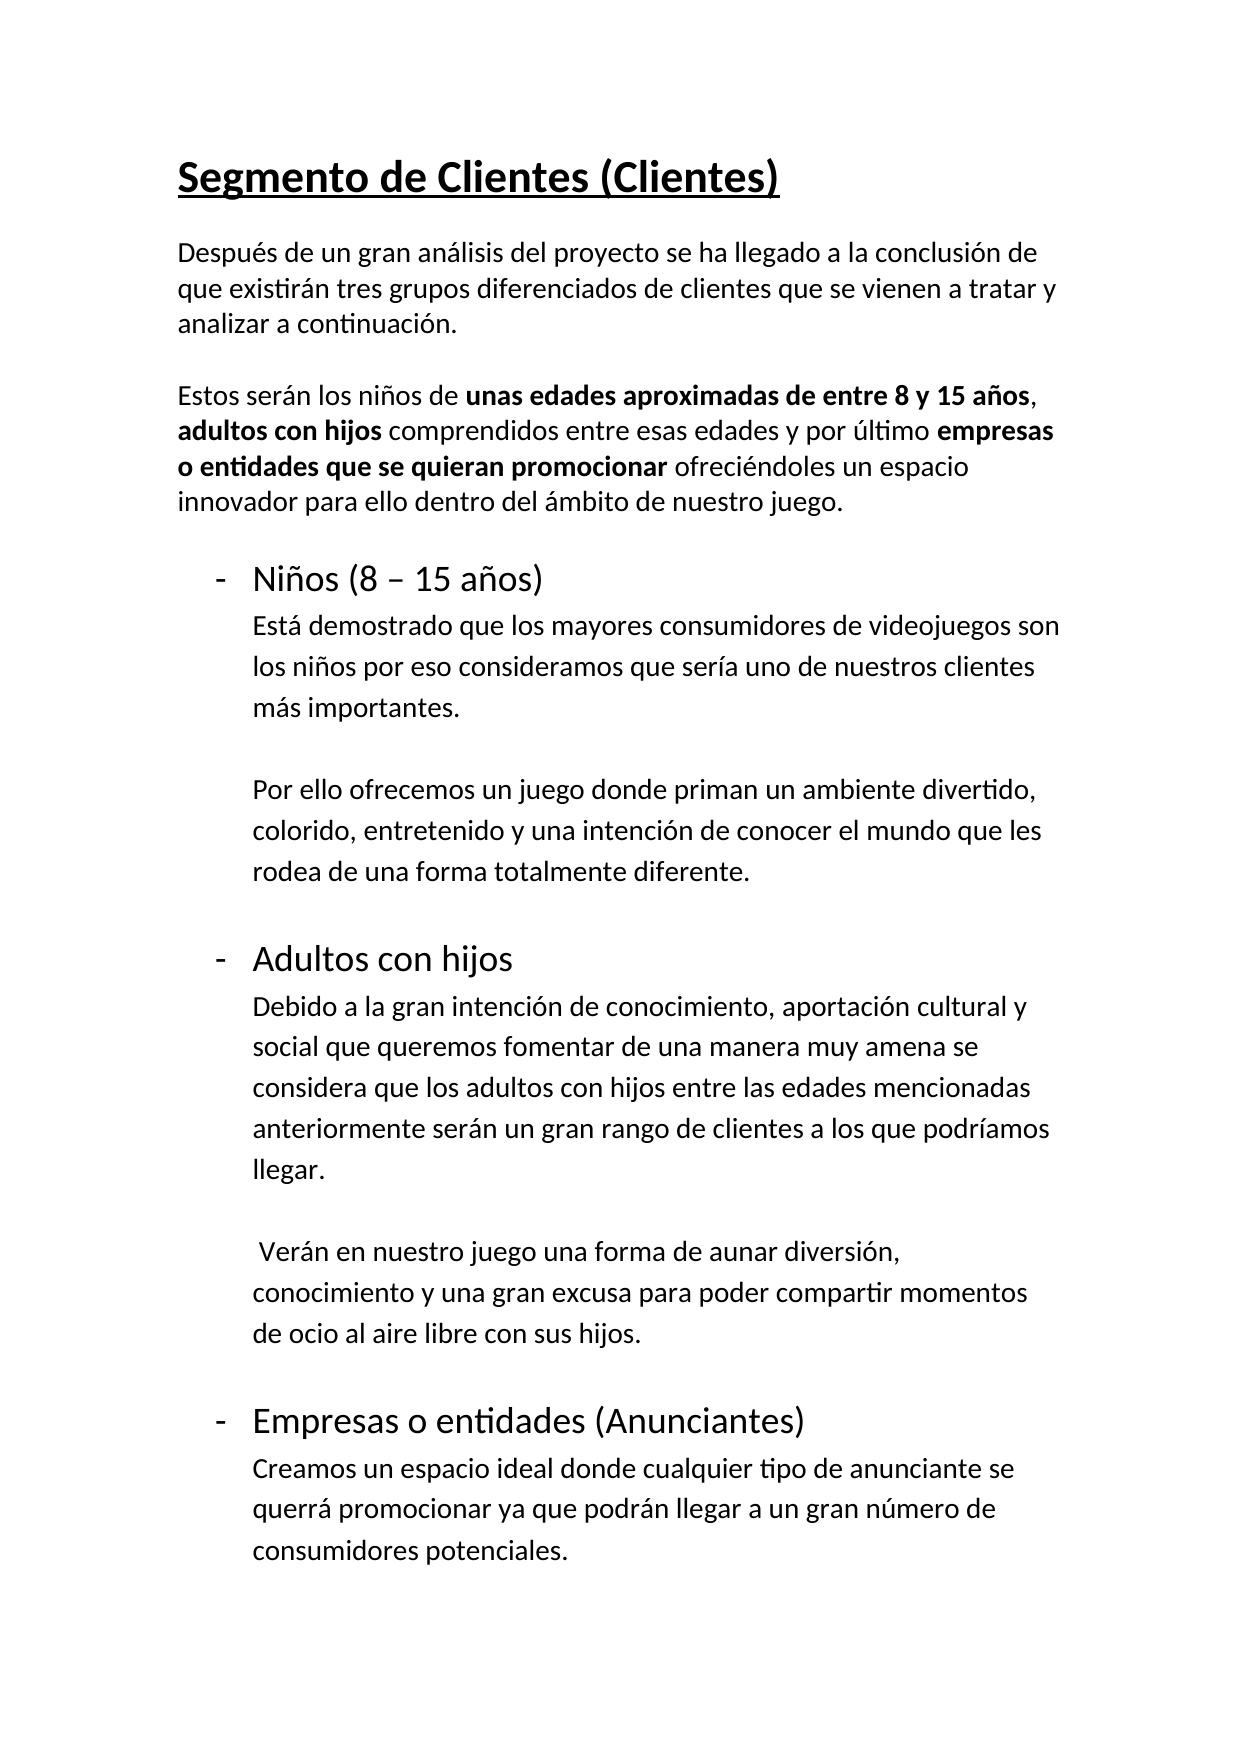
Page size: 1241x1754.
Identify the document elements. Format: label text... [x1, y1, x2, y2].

list Empresas o entidades (Anunciantes) [215, 1397, 1063, 1443]
list Adultos con hijos [215, 935, 1063, 981]
text Después de un gran análisis del proyecto se ha llegado a la conclusión de que existirán tres grupos diferenciados de clientes que se vienen a tratar y analizar a continuación. [177, 234, 1063, 341]
text Segmento de Clientes (Clientes) [177, 148, 1063, 203]
list Por ello ofrecemos un juego donde priman un ambiente divertido, colorido, entretenido y una intención de conocer el mundo que les rodea de una forma totalmente diferente. [252, 771, 1063, 889]
list Creamos un espacio ideal donde cualquier tipo de anunciante se querrá promocionar ya que podrán llegar a un gran número de consumidores potenciales. [252, 1450, 1063, 1567]
list Verán en nuestro juego una forma de aunar diversión, conocimiento y una gran excusa para poder compartir momentos de ocio al aire libre con sus hijos. [252, 1233, 1063, 1351]
list Niños (8 – 15 años) [215, 555, 1063, 601]
list Está demostrado que los mayores consumidores de videojuegos son los niños por eso consideramos que sería uno de nuestros clientes más importantes. [252, 607, 1063, 725]
text Estos serán los niños de unas edades aproximadas de entre 8 y 15 años, adultos con hijos comprendidos entre esas edades y por último empresas o entidades que se quieran promocionar ofreciéndoles un espacio innovador para ello dentro del ámbito de nuestro juego. [177, 377, 1063, 519]
list Debido a la gran intención de conocimiento, aportación cultural y social que queremos fomentar de una manera muy amena se considera que los adultos con hijos entre las edades mencionadas anteriormente serán un gran rango de clientes a los que podríamos llegar. [252, 988, 1063, 1187]
